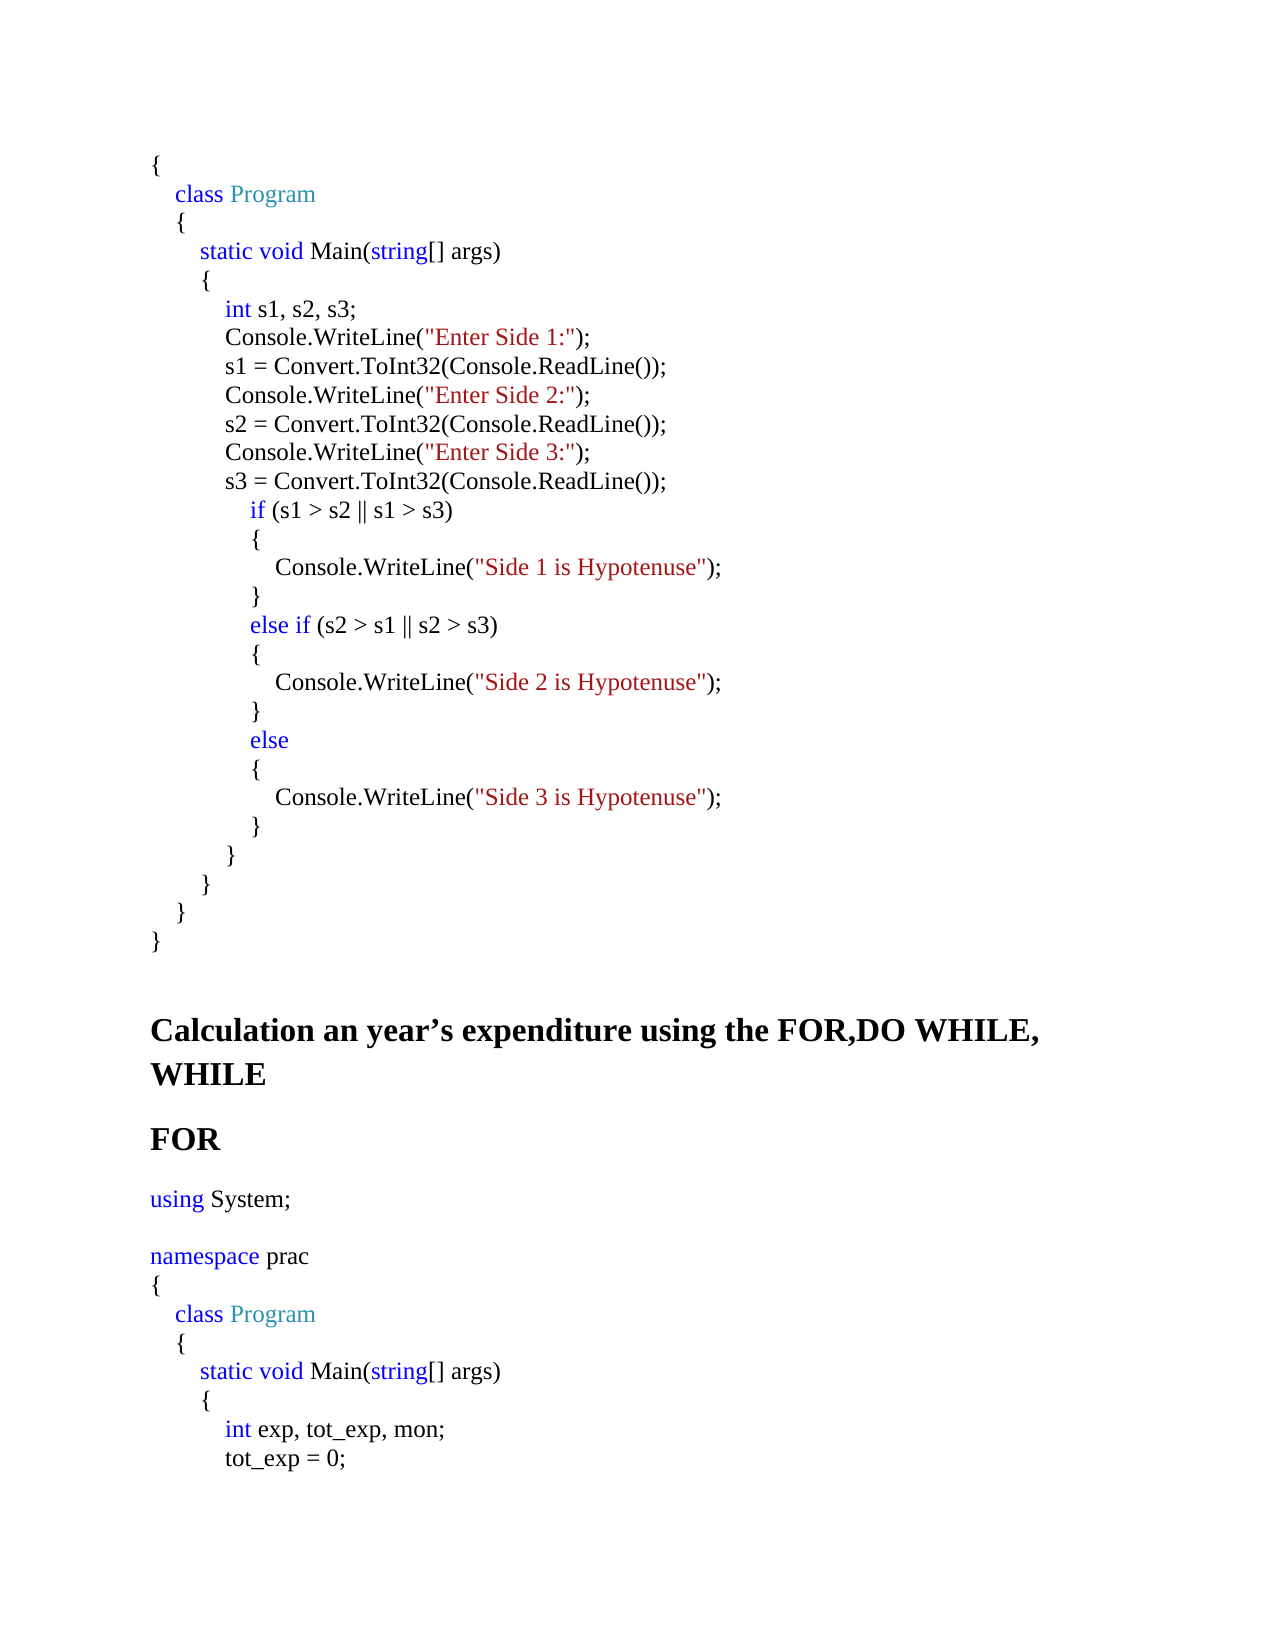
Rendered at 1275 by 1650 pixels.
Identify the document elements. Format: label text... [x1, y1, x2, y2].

text } [150, 840, 1125, 869]
text { [150, 524, 1125, 552]
text } [150, 696, 1125, 725]
text } [150, 811, 1125, 840]
text if (s1 > s2 || s1 > s3) [150, 495, 1125, 524]
text class Program [150, 179, 1125, 207]
text { [150, 1270, 1125, 1299]
text else if (s2 > s1 || s2 > s3) [150, 610, 1125, 639]
text class Program [150, 1299, 1125, 1328]
text Console.WriteLine("Enter Side 1:"); [150, 322, 1125, 351]
text static void Main(string[] args) [150, 1356, 1125, 1385]
text Console.WriteLine("Side 2 is Hypotenuse"); [150, 667, 1125, 696]
text { [150, 265, 1125, 294]
text { [150, 207, 1125, 236]
text { [150, 639, 1125, 667]
text using System; [150, 1184, 1125, 1213]
text tot_exp = 0; [150, 1443, 1125, 1471]
text } [150, 926, 1125, 955]
text s3 = Convert.ToInt32(Console.ReadLine()); [150, 466, 1125, 495]
text int exp, tot_exp, mon; [150, 1414, 1125, 1443]
text Console.WriteLine("Enter Side 2:"); [150, 380, 1125, 409]
text } [150, 869, 1125, 897]
text else [150, 725, 1125, 754]
text } [150, 581, 1125, 610]
text int s1, s2, s3; [150, 294, 1125, 322]
text { [150, 1328, 1125, 1356]
text FOR [150, 1119, 1125, 1157]
text static void Main(string[] args) [150, 236, 1125, 265]
text Console.WriteLine("Side 3 is Hypotenuse"); [150, 782, 1125, 811]
text Console.WriteLine("Enter Side 3:"); [150, 437, 1125, 466]
text Console.WriteLine("Side 1 is Hypotenuse"); [150, 552, 1125, 581]
text Calculation an year’s expenditure using the FOR,DO WHILE, WHILE [150, 1010, 1125, 1092]
text s2 = Convert.ToInt32(Console.ReadLine()); [150, 409, 1125, 437]
text namespace prac [150, 1241, 1125, 1270]
text { [150, 754, 1125, 782]
text { [150, 150, 1125, 179]
text { [150, 1385, 1125, 1414]
text s1 = Convert.ToInt32(Console.ReadLine()); [150, 351, 1125, 380]
text } [150, 897, 1125, 926]
